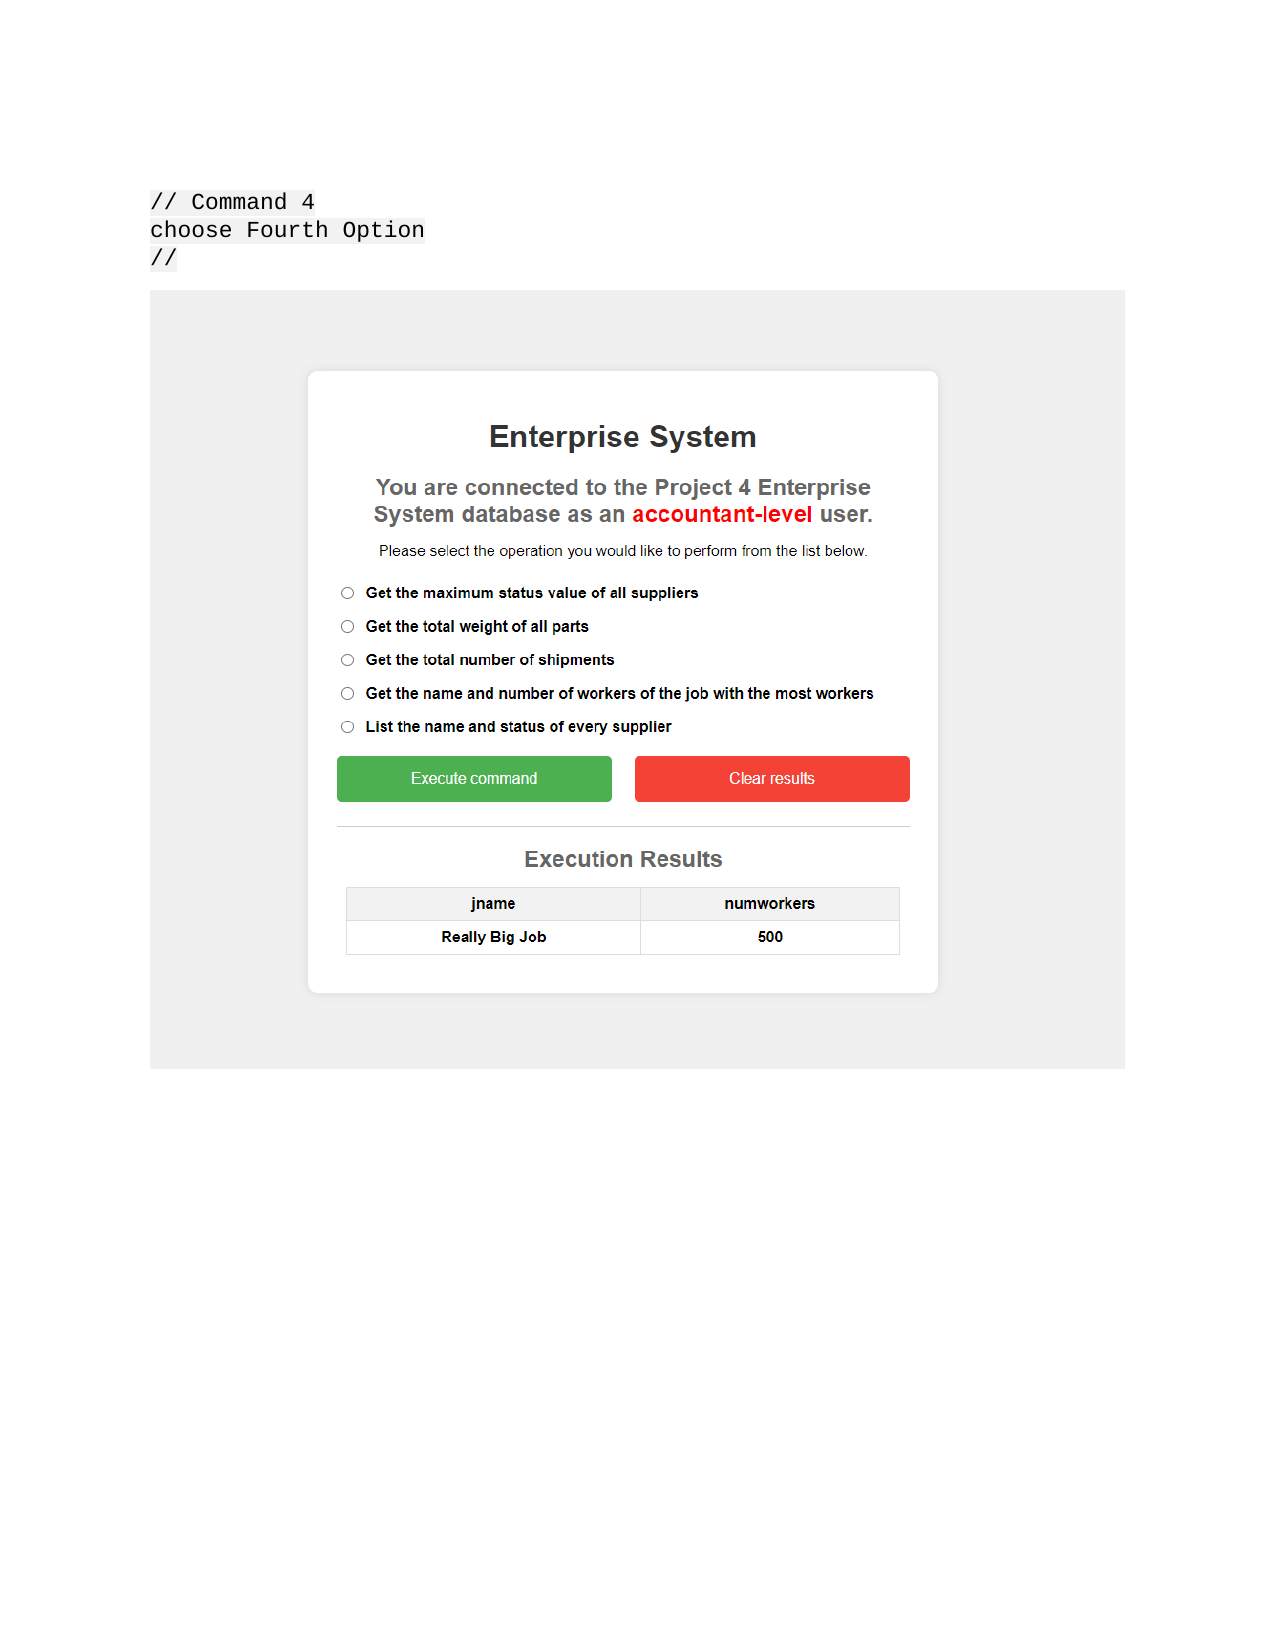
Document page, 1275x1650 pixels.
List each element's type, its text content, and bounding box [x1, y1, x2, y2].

picture [150, 290, 1125, 1069]
text // Command 4 choose Fourth Option // [150, 150, 1125, 272]
